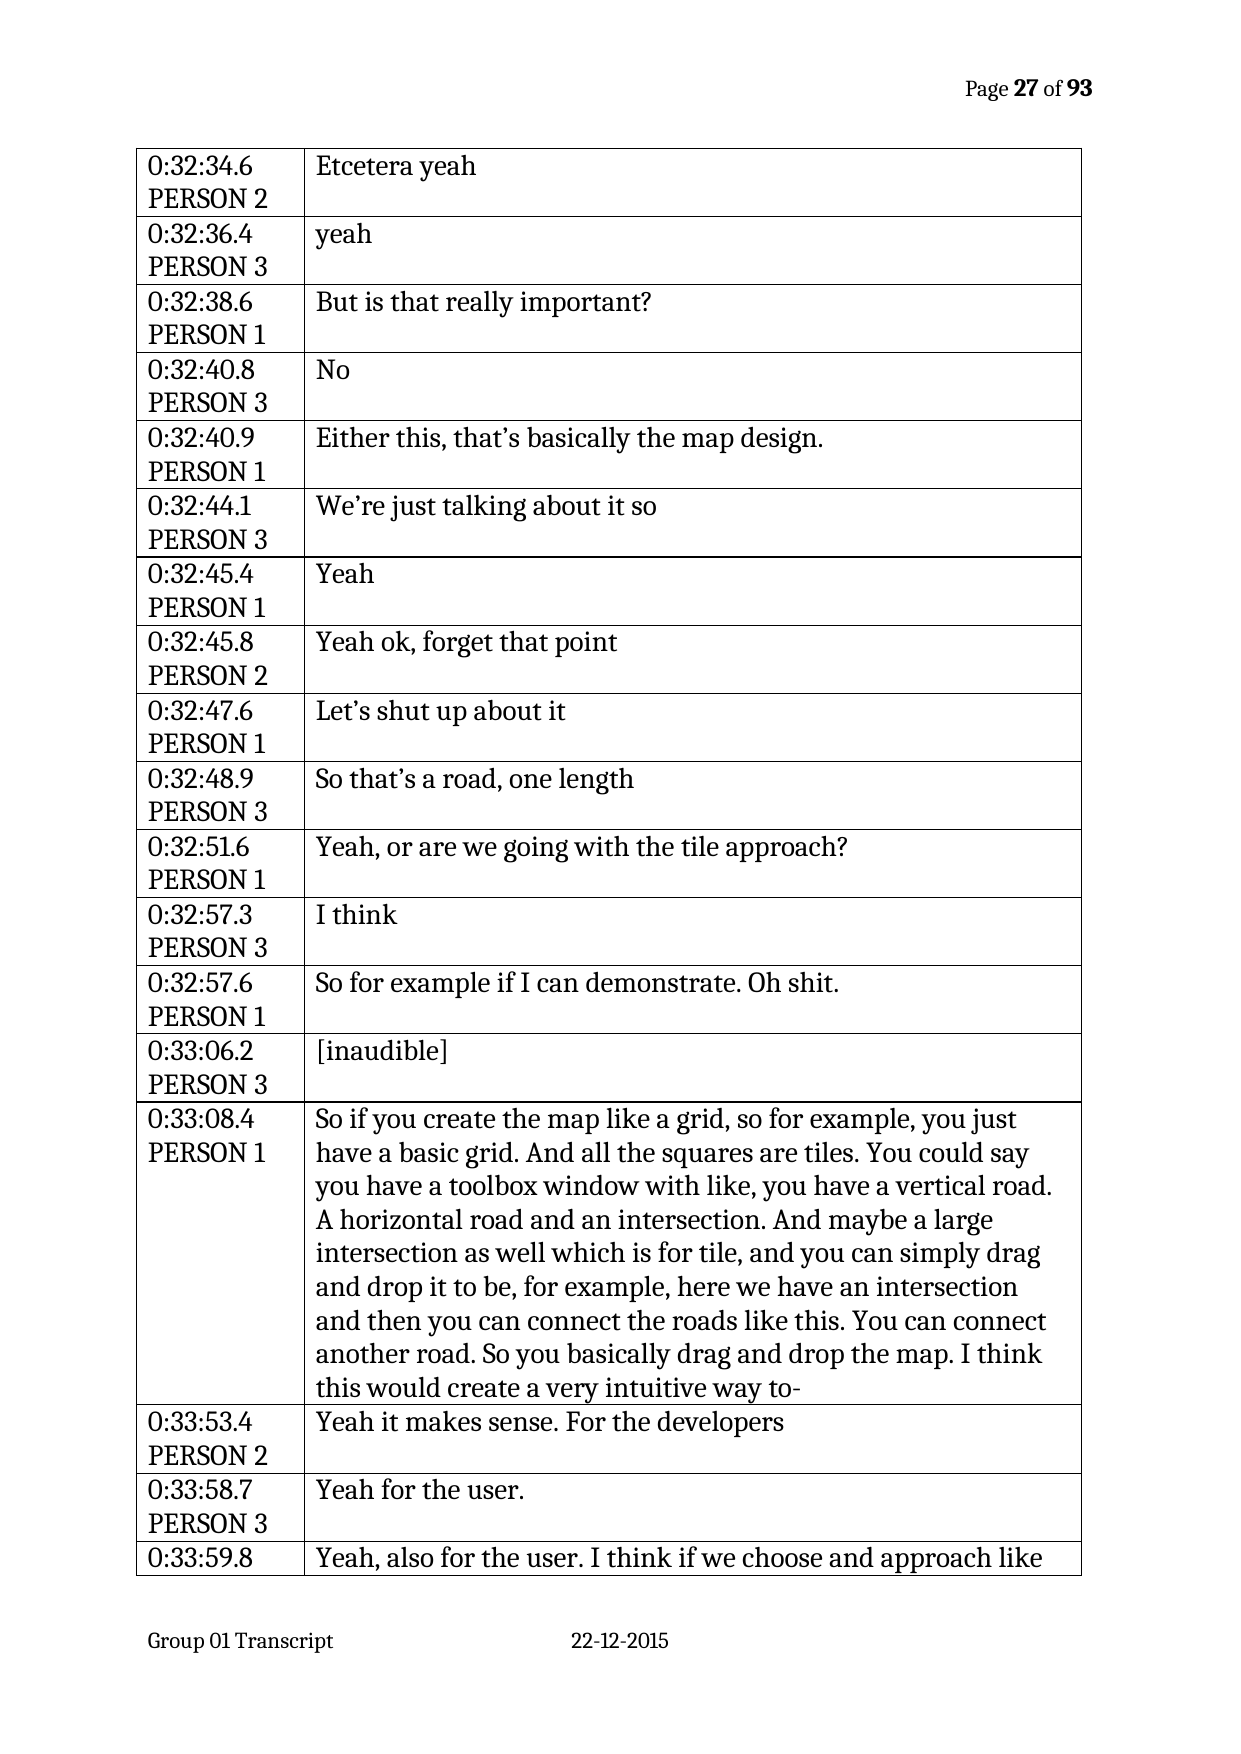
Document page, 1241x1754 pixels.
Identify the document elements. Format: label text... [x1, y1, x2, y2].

table_cell No [305, 353, 1081, 420]
table_cell 0:32:36.4 PERSON 3 [137, 217, 304, 284]
table_cell 0:32:45.8 PERSON 2 [137, 626, 304, 693]
table_cell Either this, that’s basically the map design. [305, 421, 1081, 488]
table_cell But is that really important? [305, 285, 1081, 352]
table_cell We’re just talking about it so [305, 489, 1081, 556]
table_cell 0:32:57.3 PERSON 3 [137, 898, 304, 965]
table_cell 0:32:44.1 PERSON 3 [137, 489, 304, 556]
table_cell Yeah, or are we going with the tile approach? [305, 830, 1081, 897]
table_cell 0:32:57.6 PERSON 1 [137, 966, 304, 1033]
table_cell Yeah it makes sense. For the developers [305, 1405, 1081, 1472]
table_cell 0:32:40.9 PERSON 1 [137, 421, 304, 488]
table_cell Yeah [305, 558, 1081, 624]
table_cell So if you create the map like a grid, so for example, you just have a basic grid. And all the squares are tiles. You could say you have a toolbox window with like, you have a vertical road. A horizontal road and an intersection. And maybe a large intersection as well which is for tile, and you can simply drag and drop it to be, for example, here we have an intersection and then you can connect the roads like this. You can connect another road. So you basically drag and drop the map. I think this would create a very intuitive way to- [305, 1103, 1081, 1404]
table_cell Yeah ok, forget that point [305, 626, 1081, 693]
table_cell So for example if I can demonstrate. Oh shit. [305, 966, 1081, 1033]
table_cell 0:32:45.4 PERSON 1 [137, 558, 304, 624]
table_cell 0:33:08.4 PERSON 1 [137, 1103, 304, 1404]
table_cell Let’s shut up about it [305, 694, 1081, 761]
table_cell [305, 1542, 1081, 1575]
table_cell Yeah for the user. [305, 1474, 1081, 1541]
table_cell 0:33:58.7 PERSON 3 [137, 1474, 304, 1541]
table_cell 0:33:59.8 PERSON 1 [137, 1542, 304, 1575]
table_cell Etcetera yeah [305, 149, 1081, 216]
table_cell 0:32:34.6 PERSON 2 [137, 149, 304, 216]
table_cell yeah [305, 217, 1081, 284]
table_cell 0:32:38.6 PERSON 1 [137, 285, 304, 352]
table_cell I think [305, 898, 1081, 965]
table_cell 0:32:48.9 PERSON 3 [137, 762, 304, 829]
table_cell 0:33:06.2 PERSON 3 [137, 1034, 304, 1101]
table_cell 0:32:51.6 PERSON 1 [137, 830, 304, 897]
table_cell 0:32:40.8 PERSON 3 [137, 353, 304, 420]
table_cell [inaudible] [305, 1034, 1081, 1101]
table_cell 0:33:53.4 PERSON 2 [137, 1405, 304, 1472]
table_cell 0:32:47.6 PERSON 1 [137, 694, 304, 761]
table_cell So that’s a road, one length [305, 762, 1081, 829]
